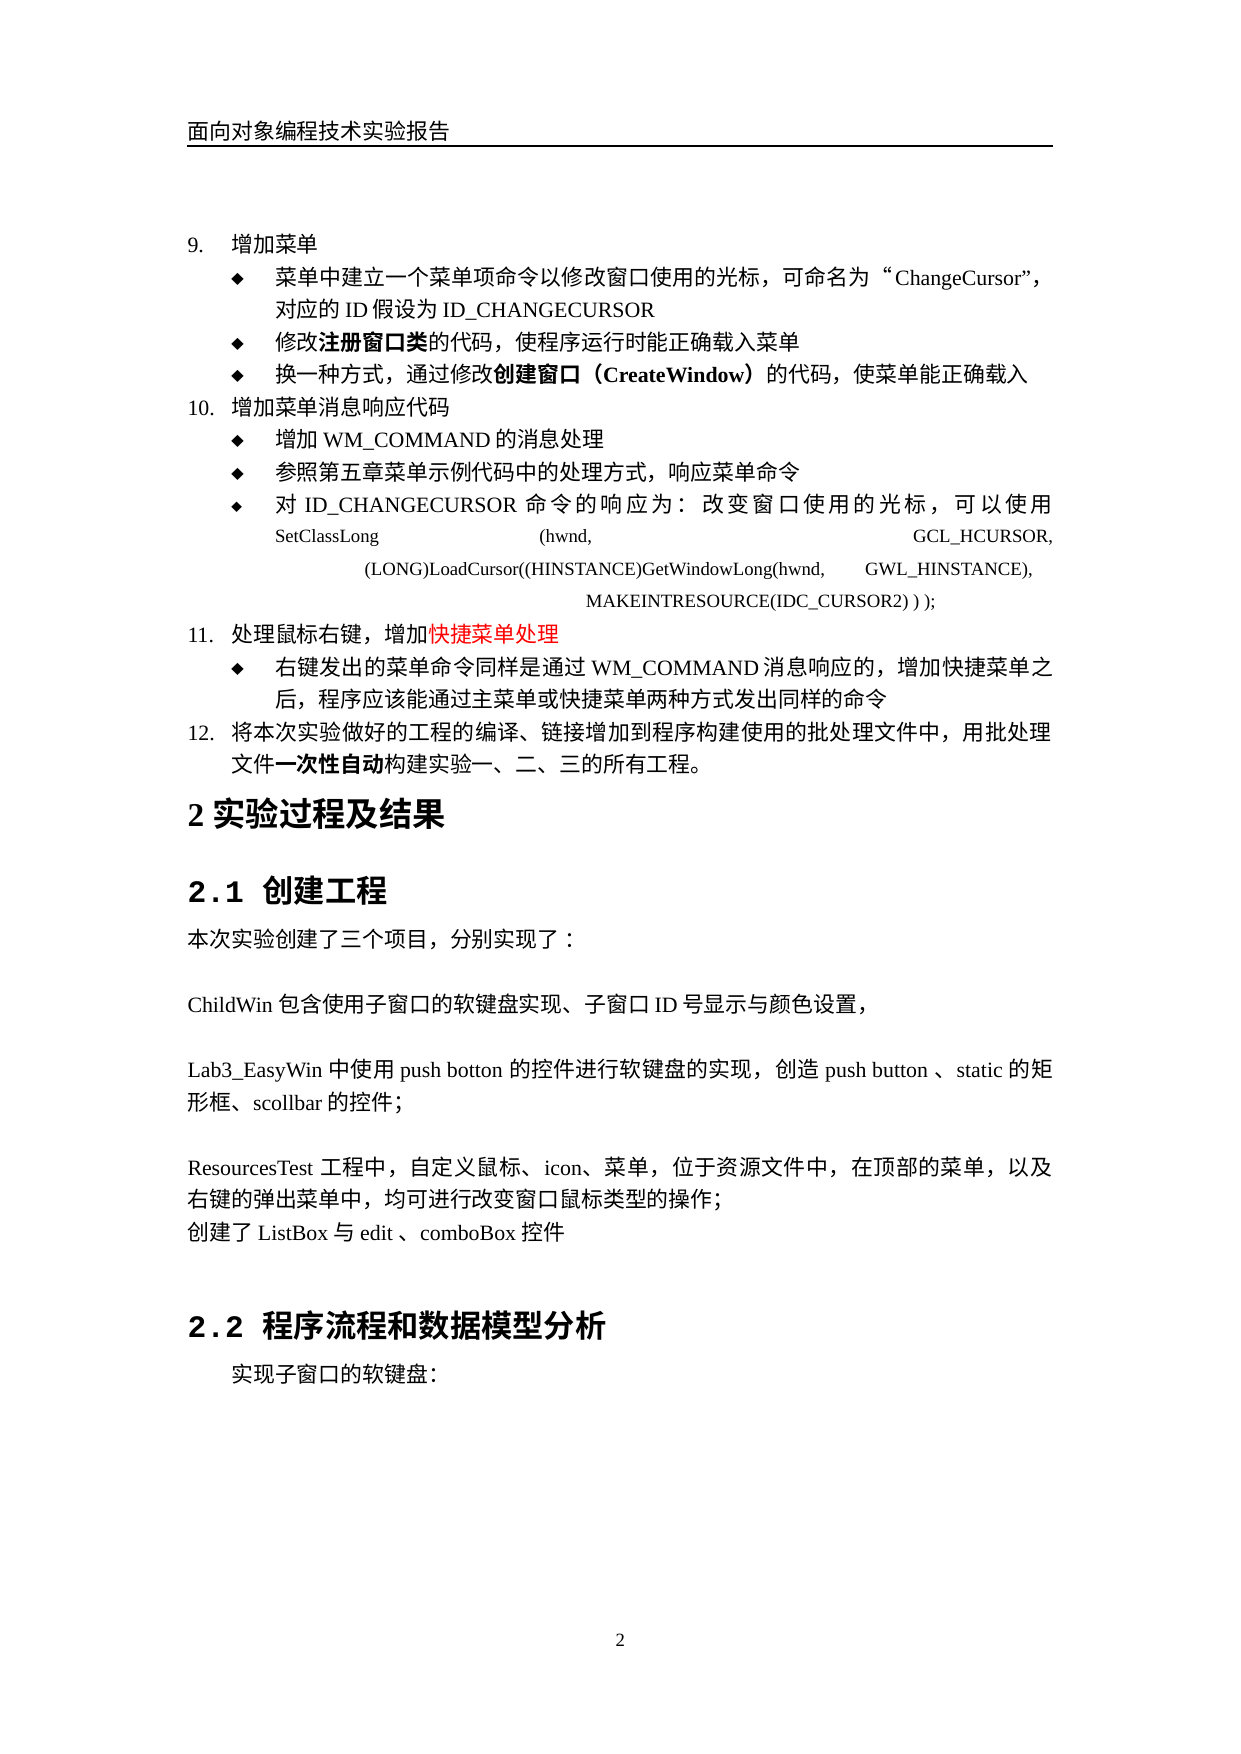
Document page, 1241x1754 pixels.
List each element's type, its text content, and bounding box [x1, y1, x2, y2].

list 增加菜单 [187, 227, 1053, 259]
text 本次实验创建了三个项目，分别实现了 ： [187, 922, 1053, 954]
list 将本次实验做好的工程的编译、链接增加到程序构建使用的批处理文件中，用批处理文件一次性自动构建实验一、二、三的所有工程。 [187, 714, 1053, 779]
text 创建了 ListBox 与edit 、comboBox 控件 [187, 1214, 1053, 1247]
subtitle 创建工程 [187, 857, 1053, 922]
text 实现子窗口的软键盘： [187, 1357, 1053, 1389]
list 右键发出的菜单命令同样是通过WM_COMMAND消息响应的，增加快捷菜单之后，程序应该能通过主菜单或快捷菜单两种方式发出同样的命令 [231, 649, 1053, 714]
subtitle 实验过程及结果 [187, 779, 1053, 844]
list 对ID_CHANGECURSOR命令的响应为：改变窗口使用的光标，可以使用SetClassLong (hwnd, GCL_HCURSOR, (LONG)LoadCursor((HINSTANCE)GetWindowLong(hwnd, GWL_HINSTANCE), MAKEINTRESOURCE(IDC_CURSOR2) ) ); [231, 487, 1053, 617]
list 参照第五章菜单示例代码中的处理方式，响应菜单命令 [231, 454, 1053, 487]
subtitle 程序流程和数据模型分析 [187, 1292, 1053, 1357]
list 换一种方式，通过修改创建窗口（CreateWindow）的代码，使菜单能正确载入 [231, 357, 1053, 389]
list 增加菜单消息响应代码 [187, 389, 1053, 422]
text Lab3_EasyWin 中使用push botton 的控件进行软键盘的实现，创造push button 、static 的矩形框、scollbar 的控件； [187, 1052, 1053, 1117]
text ChildWin 包含使用子窗口的软键盘实现、子窗口ID号显示与颜色设置， [187, 987, 1053, 1019]
list 处理鼠标右键，增加快捷菜单处理 [187, 617, 1053, 649]
list 修改注册窗口类的代码，使程序运行时能正确载入菜单 [231, 324, 1053, 357]
list 增加WM_COMMAND的消息处理 [231, 422, 1053, 454]
text ResourcesTest 工程中，自定义鼠标、icon、菜单，位于资源文件中，在顶部的菜单，以及右键的弹出菜单中，均可进行改变窗口鼠标类型的操作； [187, 1149, 1053, 1214]
list 菜单中建立一个菜单项命令以修改窗口使用的光标，可命名为“ChangeCursor”，对应的ID假设为ID_CHANGECURSOR [231, 259, 1053, 324]
